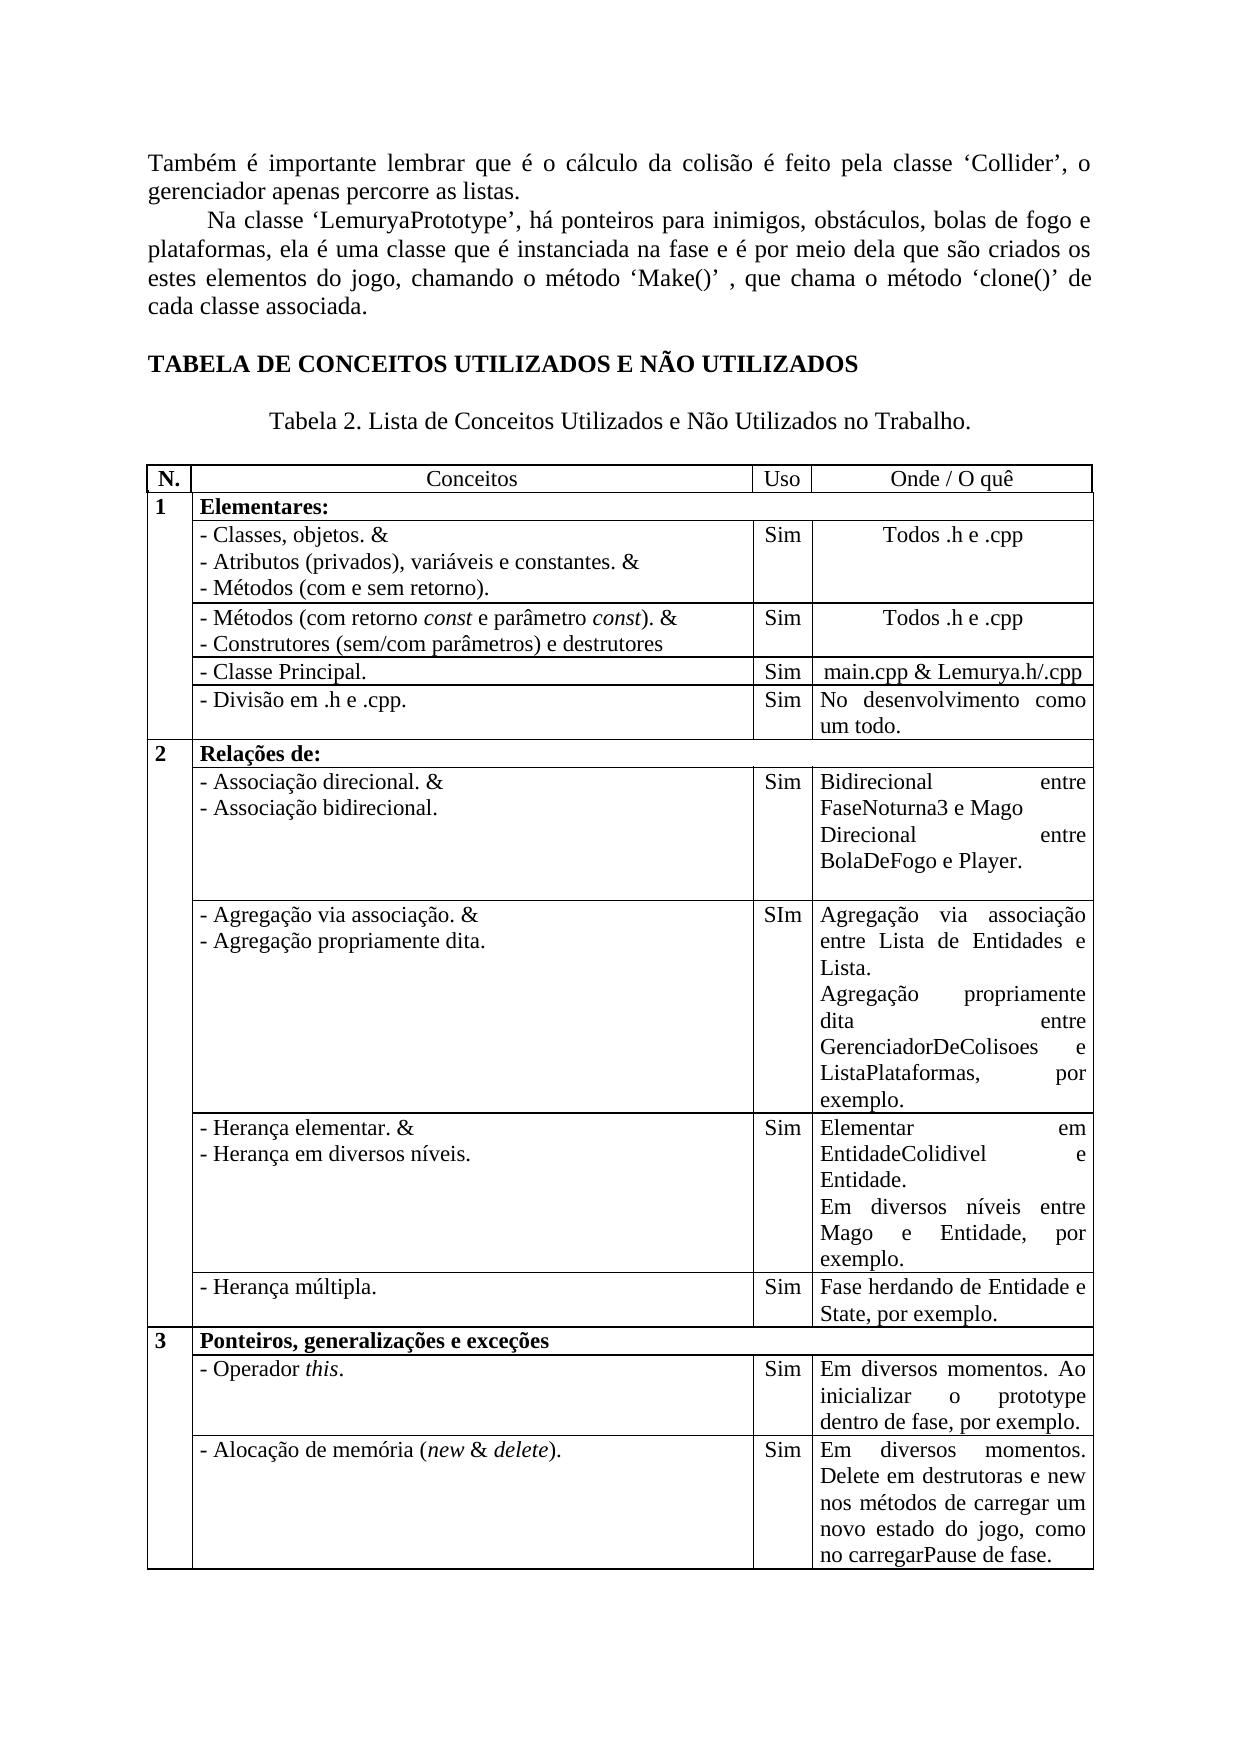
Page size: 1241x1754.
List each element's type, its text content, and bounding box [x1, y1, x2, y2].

table_cell Sim [754, 1114, 812, 1272]
table_cell Todos .h e .cpp [813, 604, 1093, 656]
table_cell Relações de: [193, 740, 1093, 766]
table_cell Agregação via associação entre Lista de Entidades e Lista. Agregação propriamente dita entre GerenciadorDeColisoes e ListaPlataformas, por exemplo. [813, 901, 1093, 1112]
table_cell Elementares: [193, 493, 1093, 520]
table_cell - Herança elementar. & - Herança em diversos níveis. [193, 1114, 753, 1272]
table_cell - Alocação de memória (new & delete). [193, 1436, 753, 1568]
table_cell Todos .h e .cpp [813, 521, 1093, 602]
table_cell No desenvolvimento como um todo. [813, 686, 1093, 738]
text Tabela 2. Lista de Conceitos Utilizados e Não Utilizados no Trabalho. [148, 406, 1092, 435]
table_header Conceitos [192, 466, 752, 492]
table_cell - Operador this. [193, 1356, 753, 1434]
table_header N. [148, 466, 190, 492]
table_cell - Herança múltipla. [193, 1273, 753, 1326]
table_cell - Classe Principal. [193, 658, 753, 684]
text Na classe ‘LemuryaPrototype’, há ponteiros para inimigos, obstáculos, bolas de fogo e plataformas, ela é uma classe que é instanciada na fase e é por meio dela que são criados os estes elementos do jogo, chamando o método ‘Make()’ , que chama o método ‘clone()’ de cada classe associada. [148, 205, 1092, 320]
table_cell - Métodos (com retorno const e parâmetro const). & - Construtores (sem/com parâmetros) e destrutores [193, 604, 753, 656]
table_header Uso [753, 466, 811, 492]
table_cell 1 [148, 493, 192, 738]
table_cell SIm [754, 901, 812, 1112]
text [148, 148, 1092, 205]
table_cell - Associação direcional. & - Associação bidirecional. [193, 768, 753, 900]
table_cell 3 [148, 1328, 192, 1568]
table_cell Em diversos momentos. Ao inicializar o prototype dentro de fase, por exemplo. [813, 1356, 1093, 1434]
table_cell Sim [754, 521, 812, 602]
table_cell Ponteiros, generalizações e exceções [193, 1328, 1093, 1354]
table_cell - Classes, objetos. & - Atributos (privados), variáveis e constantes. & - Métodos (com e sem retorno). [193, 521, 753, 602]
table_cell - Agregação via associação. & - Agregação propriamente dita. [193, 901, 753, 1112]
table_header Onde / O quê [812, 466, 1091, 492]
table_cell Bidirecional entre FaseNoturna3 e Mago Direcional entre BolaDeFogo e Player. [813, 768, 1093, 900]
table_cell Sim [754, 686, 812, 738]
table_cell Em diversos momentos. Delete em destrutoras e new nos métodos de carregar um novo estado do jogo, como no carregarPause de fase. [813, 1436, 1093, 1568]
table_cell Sim [754, 604, 812, 656]
table_cell - Divisão em .h e .cpp. [193, 686, 753, 738]
table_cell Elementar em EntidadeColidivel e Entidade. Em diversos níveis entre Mago e Entidade, por exemplo. [813, 1114, 1093, 1272]
table_cell Fase herdando de Entidade e State, por exemplo. [813, 1273, 1093, 1326]
table_cell Sim [754, 1356, 812, 1434]
subtitle TABELA DE CONCEITOS UTILIZADOS E NÃO UTILIZADOS [148, 349, 1092, 378]
table_cell Sim [754, 658, 812, 684]
table_cell Sim [754, 768, 812, 900]
table_cell 2 [148, 740, 192, 1326]
table_cell Sim [754, 1273, 812, 1326]
table_cell main.cpp & Lemurya.h/.cpp [813, 658, 1093, 684]
table_cell Sim [754, 1436, 812, 1568]
